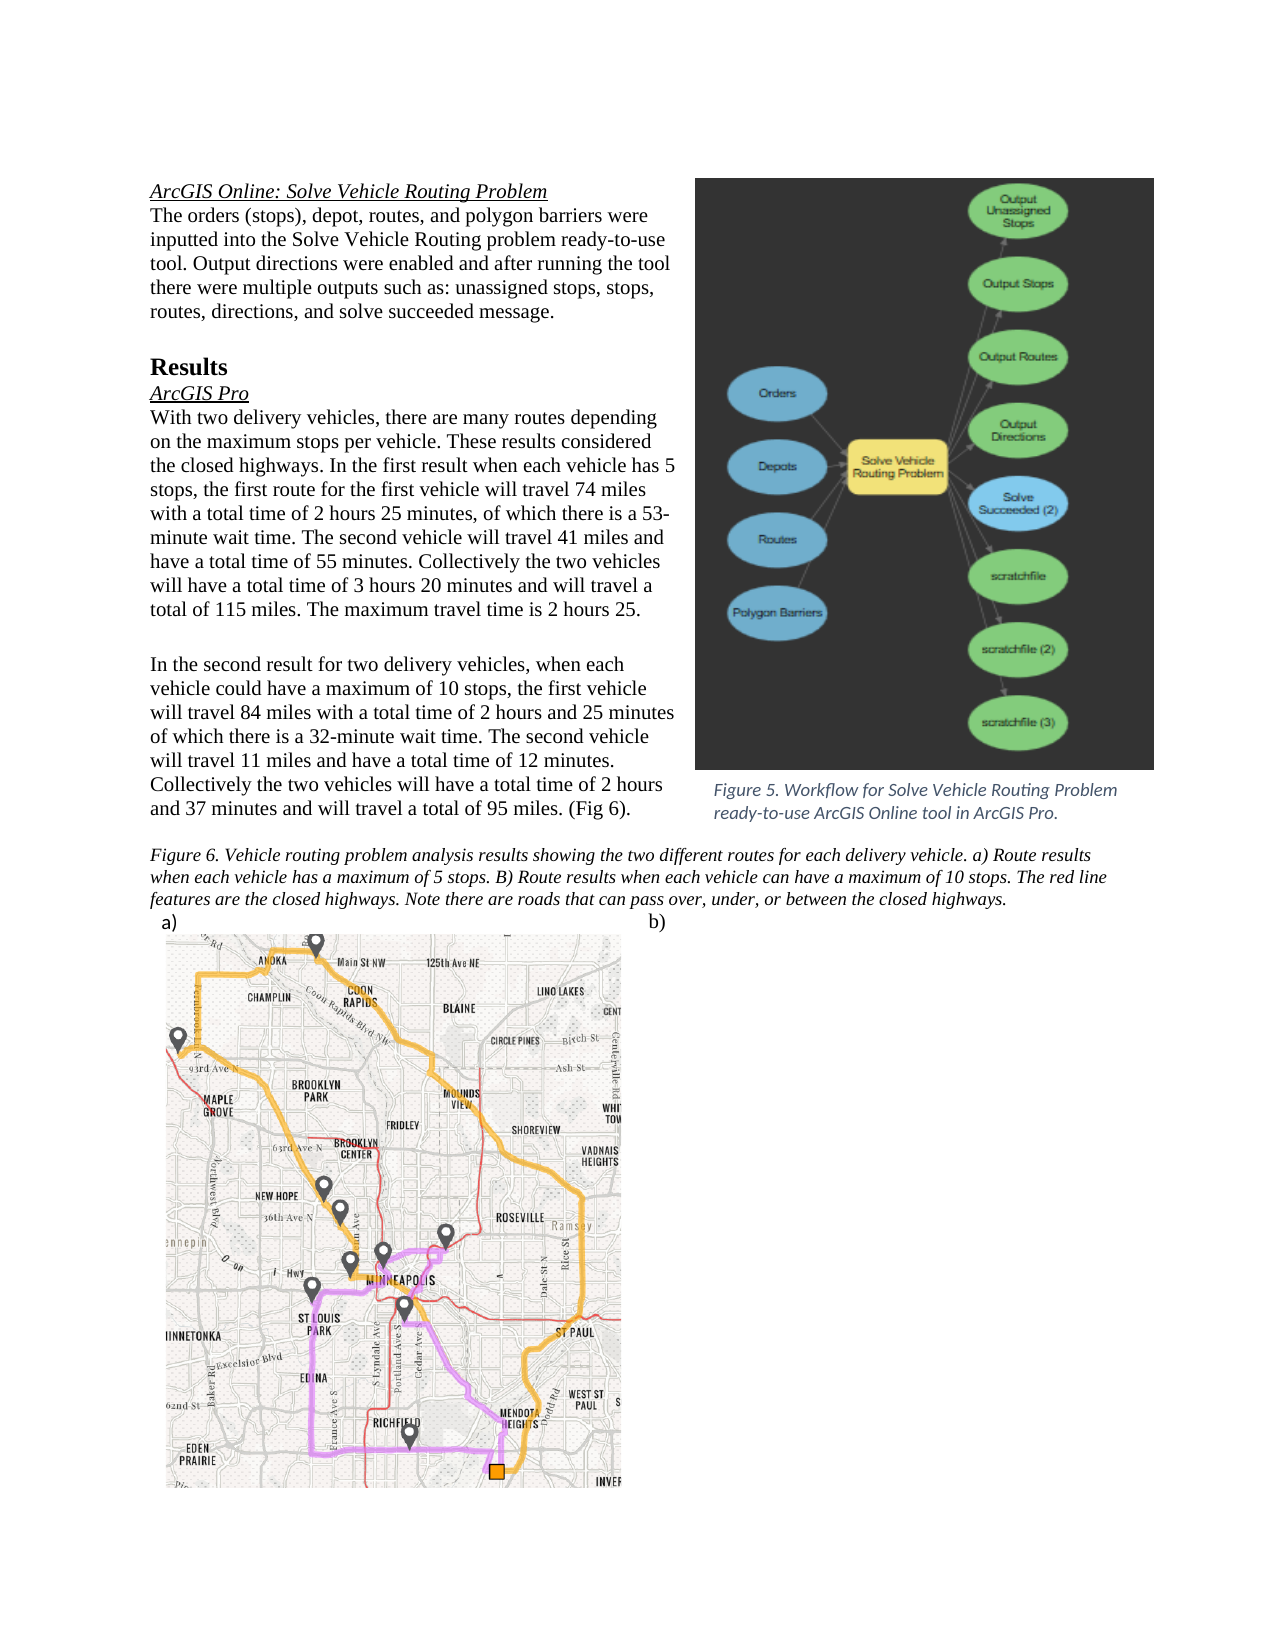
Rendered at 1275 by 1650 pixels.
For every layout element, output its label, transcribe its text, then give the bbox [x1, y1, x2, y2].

text With two delivery vehicles, there are many routes depending on the maximum stops per vehicle. These results considered the closed highways. In the first result when each vehicle has 5 stops, the first route for the first vehicle will travel 74 miles with a total time of 2 hours 25 minutes, of which there is a 53-minute wait time. The second vehicle will travel 41 miles and have a total time of 55 minutes. Collectively the two vehicles will have a total time of 3 hours 20 minutes and will travel a total of 115 miles. The maximum travel time is 2 hours 25. [150, 405, 695, 621]
table_header b) [637, 909, 1124, 1487]
table_header a) [150, 909, 637, 1487]
text In the second result for two delivery vehicles, when each vehicle could have a maximum of 10 stops, the first vehicle will travel 84 miles with a total time of 2 hours and 25 minutes of which there is a 32-minute wait time. The second vehicle will travel 11 miles and have a total time of 12 minutes. Collectively the two vehicles will have a total time of 2 hours and 37 minutes and will travel a total of 95 miles. (Fig 6). [150, 652, 1125, 820]
text ArcGIS Pro [150, 381, 695, 405]
text Results [150, 352, 695, 381]
picture [695, 178, 1154, 770]
picture [165, 934, 622, 1488]
text The orders (stops), depot, routes, and polygon barriers were inputted into the Solve Vehicle Routing problem ready-to-use tool. Output directions were enabled and after running the tool there were multiple outputs such as: unassigned stops, stops, routes, directions, and solve succeeded message. [150, 203, 695, 323]
text ArcGIS Online: Solve Vehicle Routing Problem [150, 179, 695, 203]
text Figure 6. Vehicle routing problem analysis results showing the two different routes for each delivery vehicle. a) Route results when each vehicle has a maximum of 5 stops. B) Route results when each vehicle can have a maximum of 10 stops. The red line features are the closed highways. Note there are roads that can pass over, under, or between the closed highways. [150, 844, 1125, 909]
